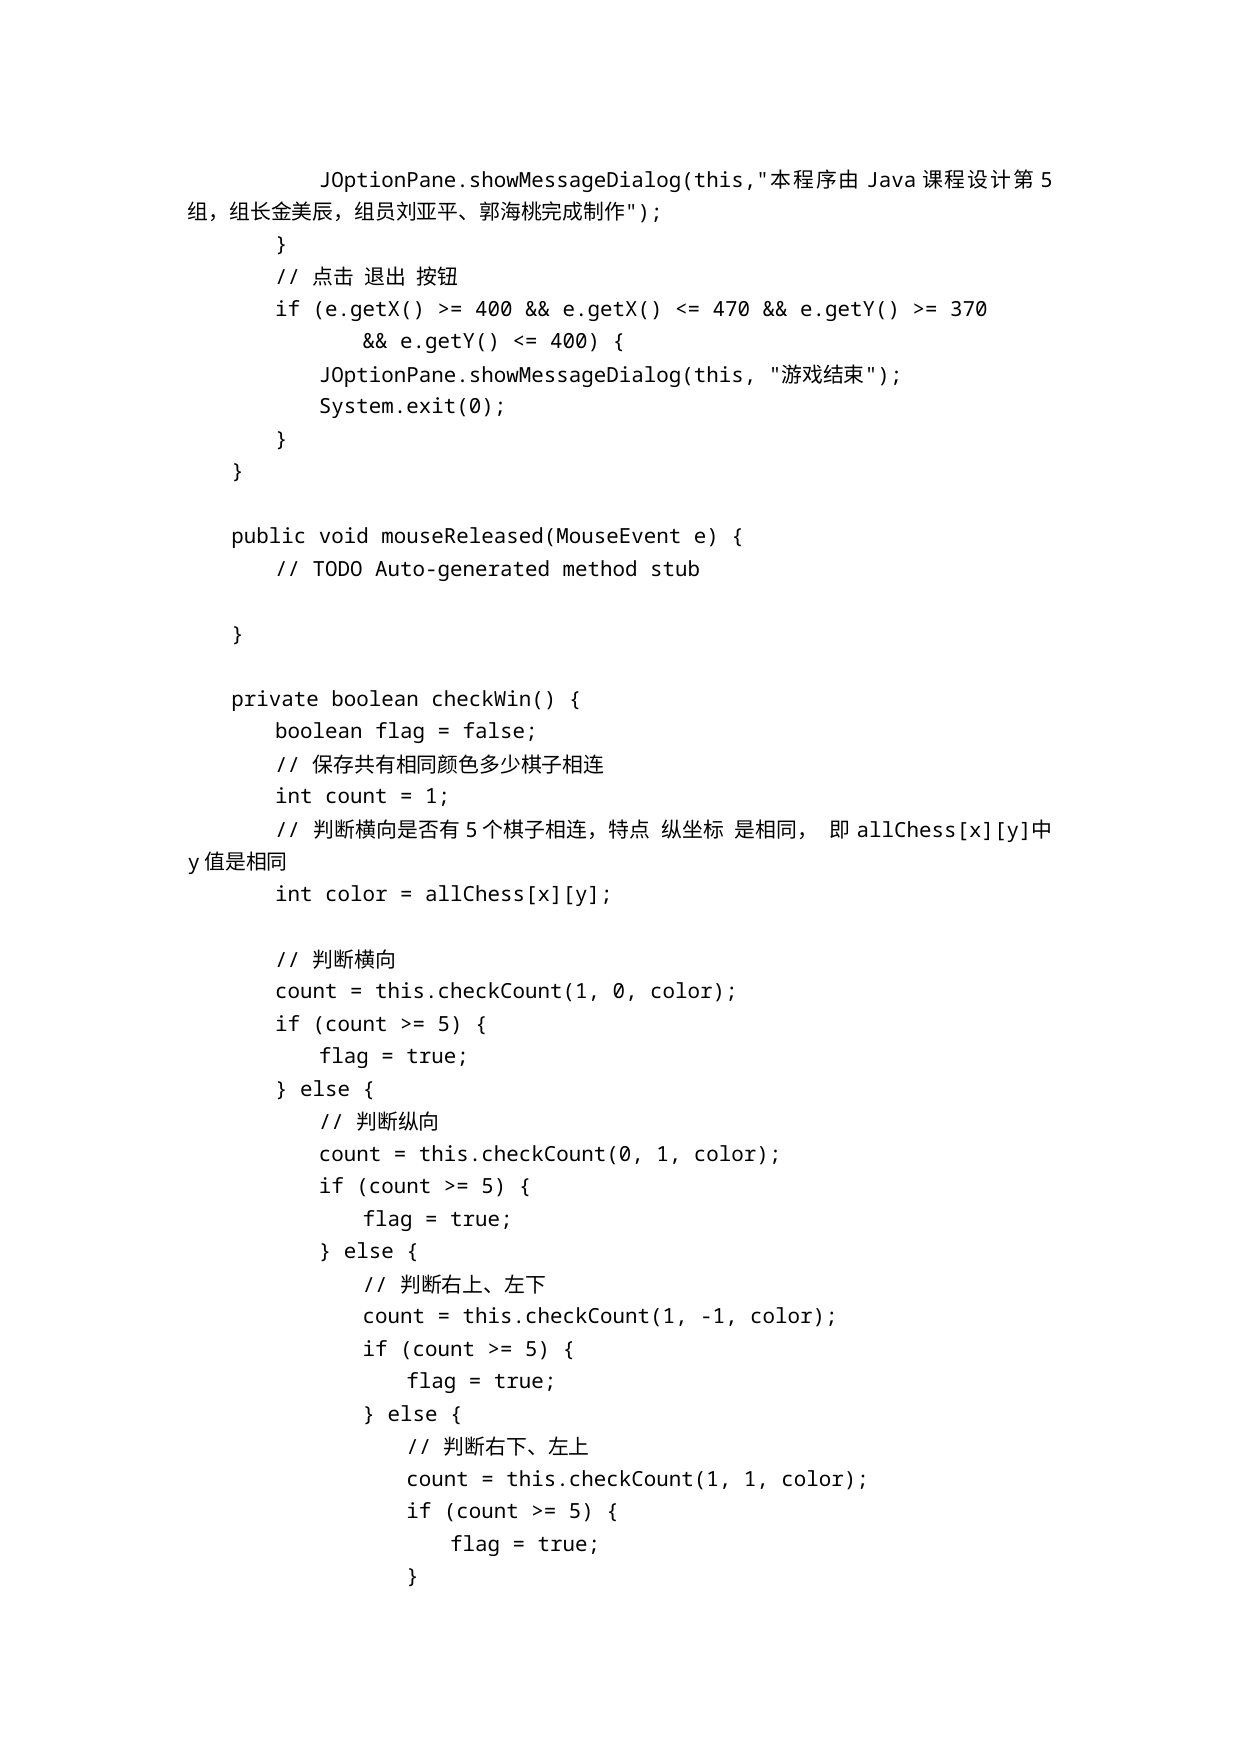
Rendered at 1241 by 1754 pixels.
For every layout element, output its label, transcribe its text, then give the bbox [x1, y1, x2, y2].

text if (count >= 5) { [187, 1332, 1053, 1364]
text int color = allChess[x][y]; [187, 877, 1053, 909]
text // 判断横向是否有5个棋子相连，特点 纵坐标 是相同， 即allChess[x][y]中y值是相同 [187, 812, 1053, 877]
text } [187, 227, 1053, 259]
text // 点击 退出 按钮 [187, 259, 1053, 292]
text // 判断右下、左上 [187, 1429, 1053, 1462]
text flag = true; [187, 1527, 1053, 1559]
text count = this.checkCount(0, 1, color); [187, 1137, 1053, 1169]
text } [187, 422, 1053, 454]
text } [187, 1559, 1053, 1592]
text // 判断右上、左下 [187, 1267, 1053, 1299]
text if (count >= 5) { [187, 1169, 1053, 1202]
text } [187, 617, 1053, 649]
text boolean flag = false; [187, 714, 1053, 747]
text } else { [187, 1072, 1053, 1104]
text JOptionPane.showMessageDialog(this, "游戏结束"); [187, 357, 1053, 389]
text if (e.getX() >= 400 && e.getX() <= 470 && e.getY() >= 370 [187, 292, 1053, 324]
text && e.getY() <= 400) { [187, 324, 1053, 357]
text } else { [187, 1397, 1053, 1429]
text } [187, 454, 1053, 487]
text public void mouseReleased(MouseEvent e) { [187, 519, 1053, 552]
text int count = 1; [187, 779, 1053, 812]
text count = this.checkCount(1, 0, color); [187, 974, 1053, 1007]
text if (count >= 5) { [187, 1494, 1053, 1527]
text if (count >= 5) { [187, 1007, 1053, 1039]
text } else { [187, 1234, 1053, 1267]
text // TODO Auto-generated method stub [187, 552, 1053, 584]
text flag = true; [187, 1202, 1053, 1234]
text // 判断横向 [187, 942, 1053, 974]
text System.exit(0); [187, 389, 1053, 422]
text JOptionPane.showMessageDialog(this,"本程序由Java课程设计第5组，组长金美辰，组员刘亚平、郭海桃完成制作"); [187, 162, 1053, 227]
text flag = true; [187, 1039, 1053, 1072]
text private boolean checkWin() { [187, 682, 1053, 714]
text // 判断纵向 [187, 1104, 1053, 1137]
text count = this.checkCount(1, -1, color); [187, 1299, 1053, 1332]
text // 保存共有相同颜色多少棋子相连 [187, 747, 1053, 779]
text count = this.checkCount(1, 1, color); [187, 1462, 1053, 1494]
text flag = true; [187, 1364, 1053, 1397]
